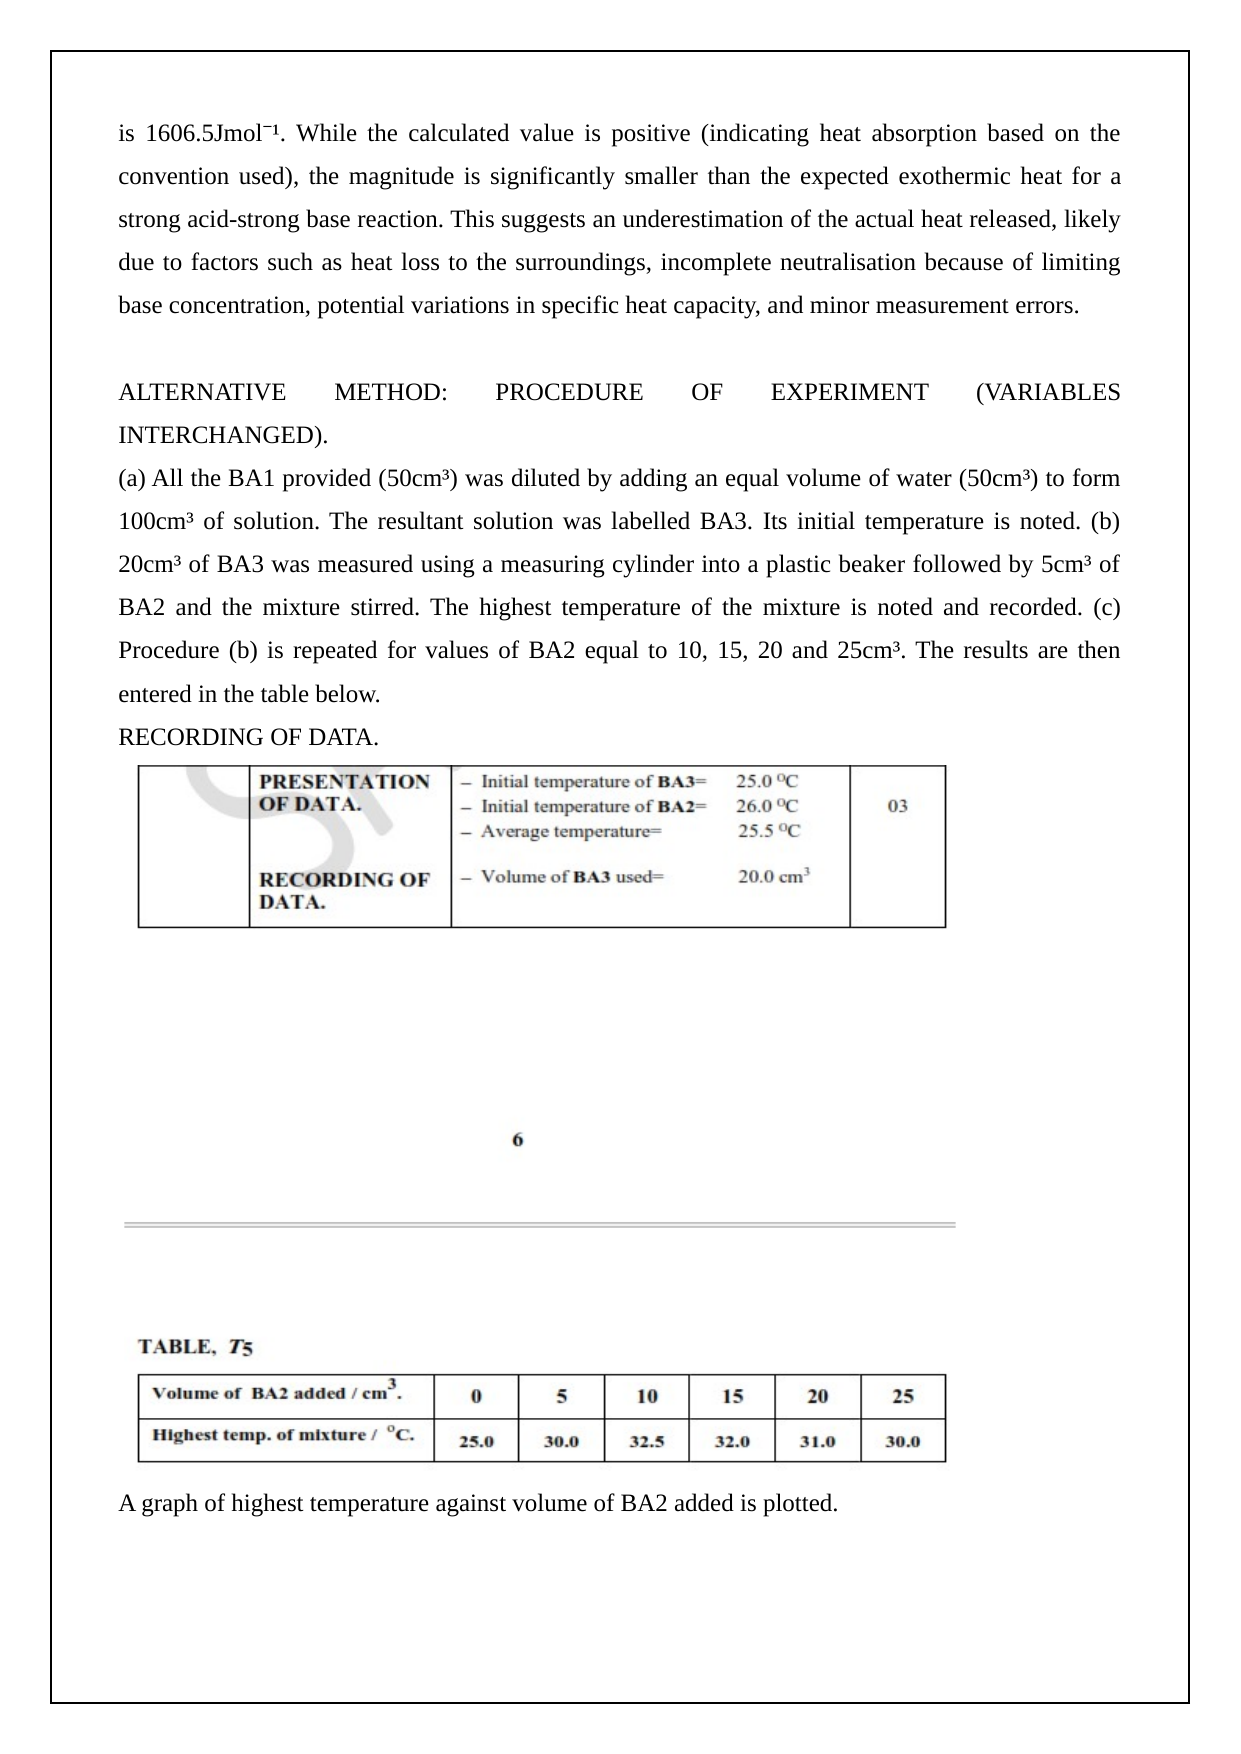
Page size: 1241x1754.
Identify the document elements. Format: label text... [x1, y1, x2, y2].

text A graph of highest temperature against volume of BA2 added is plotted. [118, 1488, 1122, 1517]
text ALTERNATIVE METHOD: PROCEDURE OF EXPERIMENT (VARIABLES INTERCHANGED). [118, 377, 1122, 449]
picture [124, 765, 956, 1475]
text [118, 118, 1122, 319]
text (a) All the BA1 provided (50cm³) was diluted by adding an equal volume of water (50cm³) to form 100cm³ of solution. The resultant solution was labelled BA3. Its initial temperature is noted. (b) 20cm³ of BA3 was measured using a measuring cylinder into a plastic beaker followed by 5cm³ of BA2 and the mixture stirred. The highest temperature of the mixture is noted and recorded. (c) Procedure (b) is repeated for values of BA2 equal to 10, 15, 20 and 25cm³. The results are then entered in the table below. [118, 463, 1122, 707]
text RECORDING OF DATA. [118, 722, 1122, 751]
